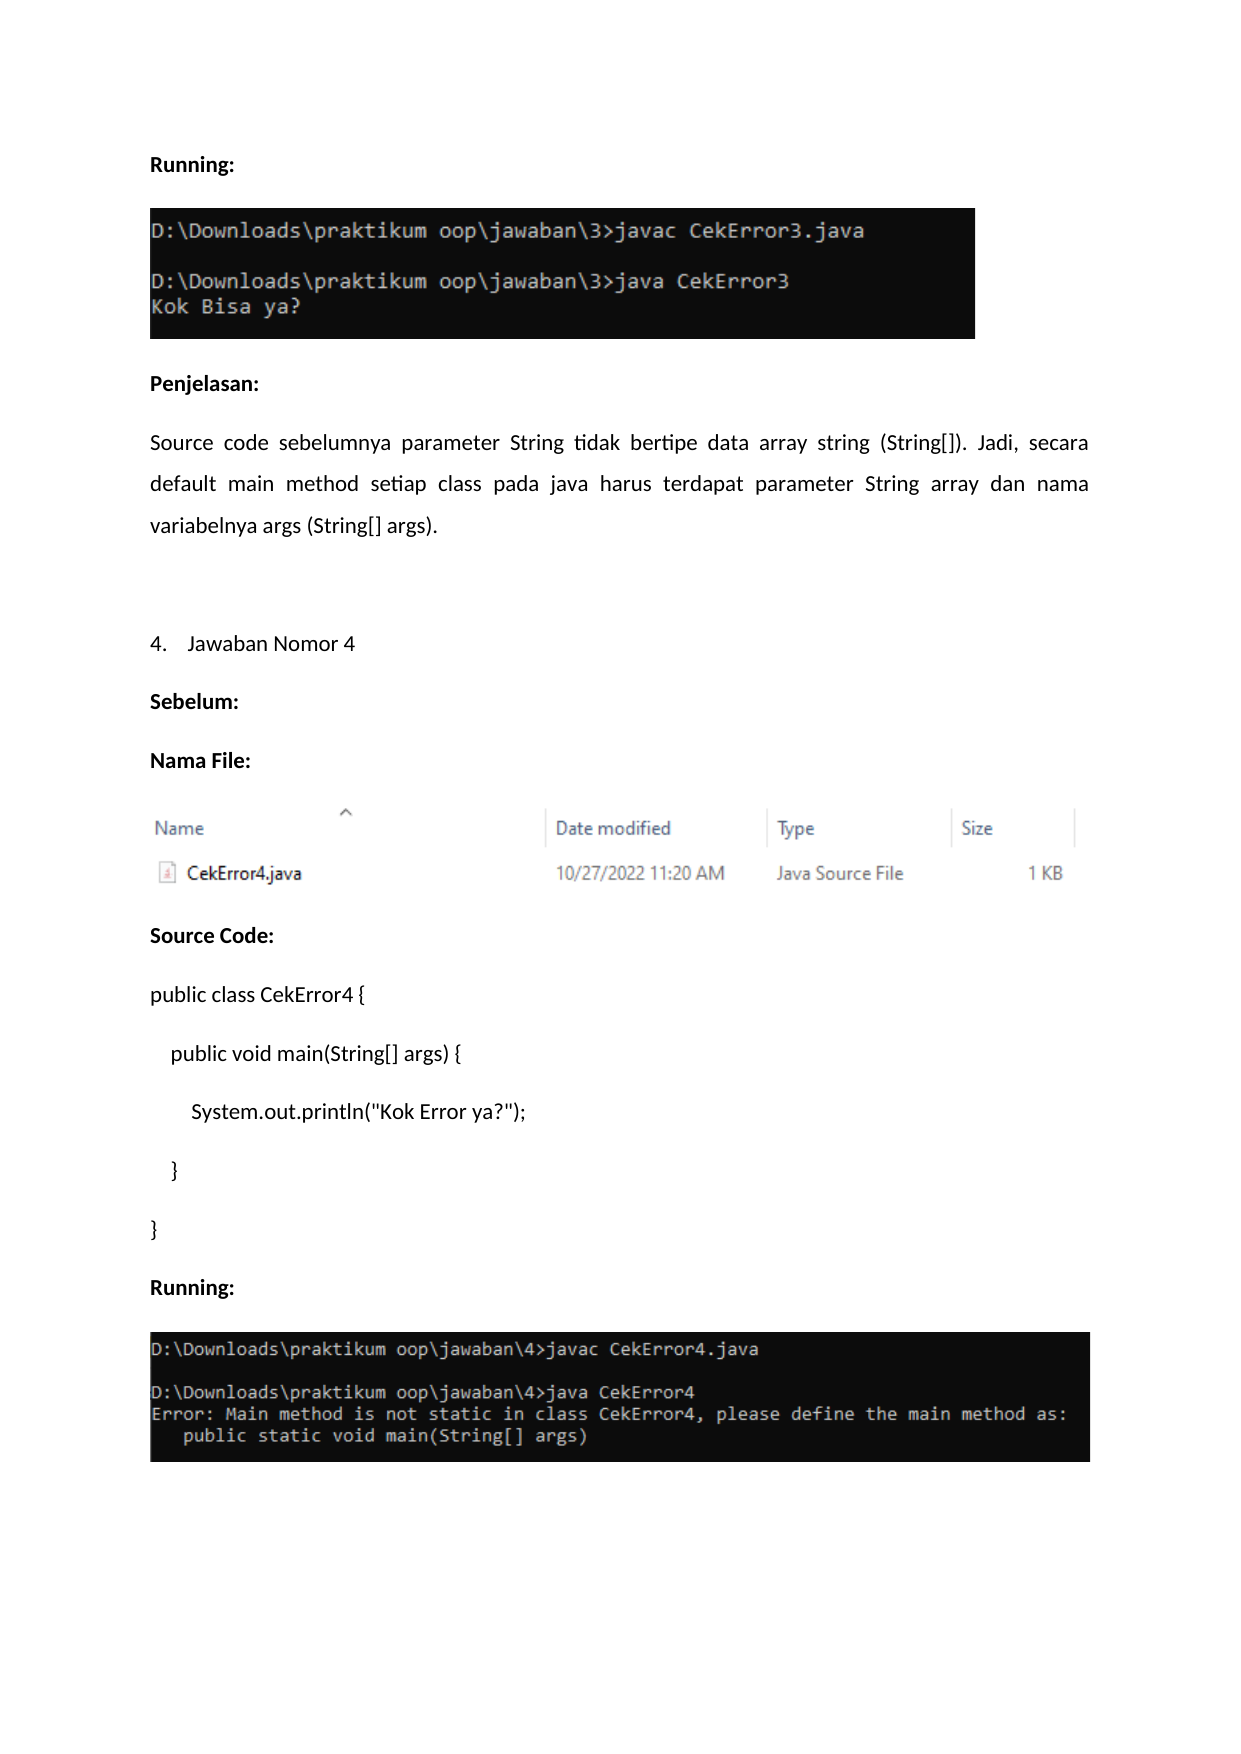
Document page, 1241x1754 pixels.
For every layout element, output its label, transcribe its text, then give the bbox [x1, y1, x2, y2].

list Jawaban Nomor 4 [150, 629, 1090, 657]
text Running: [150, 1273, 1090, 1301]
picture [150, 1332, 1091, 1462]
picture [150, 208, 976, 339]
text Source Code: [150, 921, 1090, 949]
text public void main(String[] args) { [150, 1039, 1090, 1067]
text Source code sebelumnya parameter String tidak bertipe data array string (String[]). Jadi, secara default main method setiap class pada java harus terdapat parameter String array dan nama variabelnya args (String[] args). [150, 428, 1090, 539]
text } [150, 1156, 1090, 1184]
picture [150, 804, 1091, 891]
text Sebelum: [150, 687, 1090, 716]
text Running: [150, 150, 1090, 178]
text public class CekError4 { [150, 980, 1090, 1008]
text Penjelasan: [150, 369, 1090, 397]
text Nama File: [150, 746, 1090, 774]
text } [150, 1215, 1090, 1243]
text System.out.println("Kok Error ya?"); [150, 1097, 1090, 1125]
